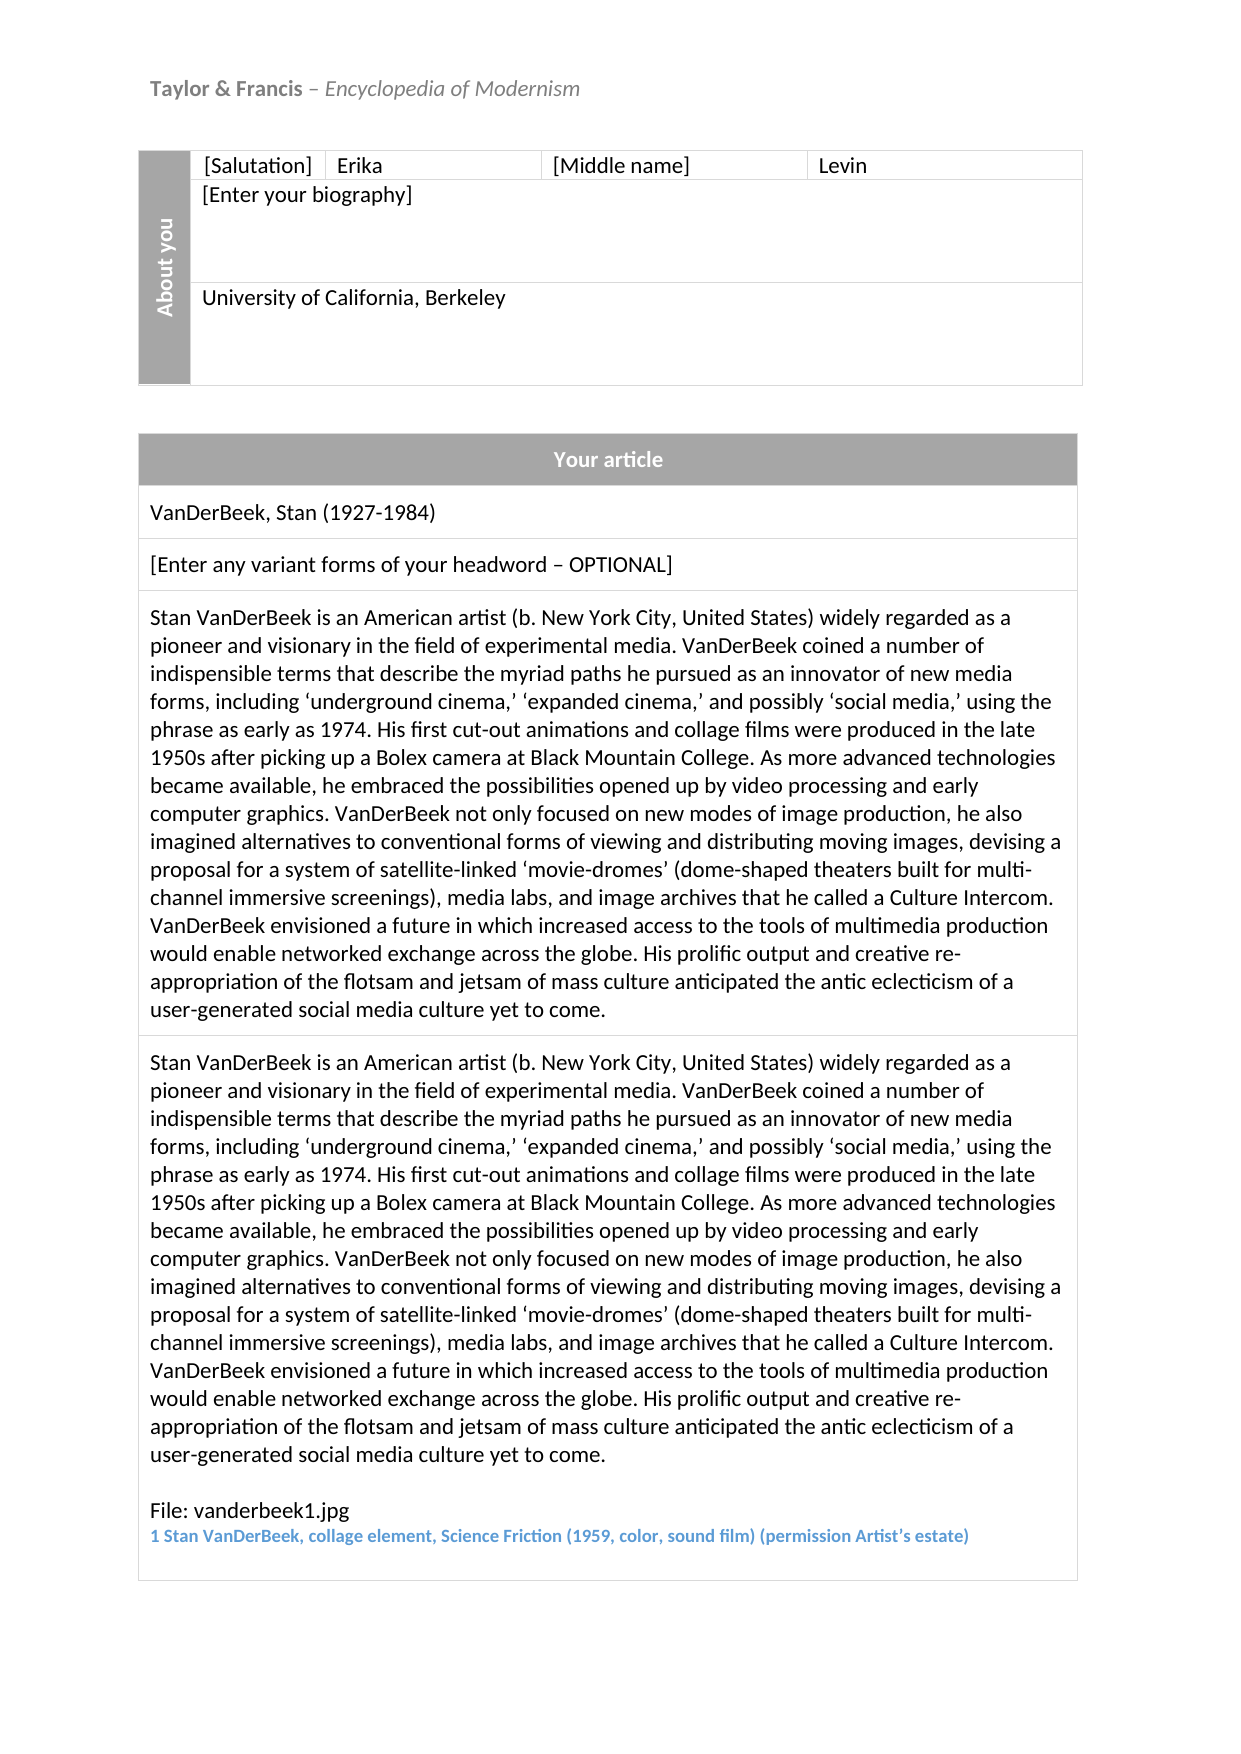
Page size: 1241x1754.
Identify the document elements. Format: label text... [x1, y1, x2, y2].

table_header Your article [139, 434, 1077, 485]
table_header About you [139, 151, 190, 384]
